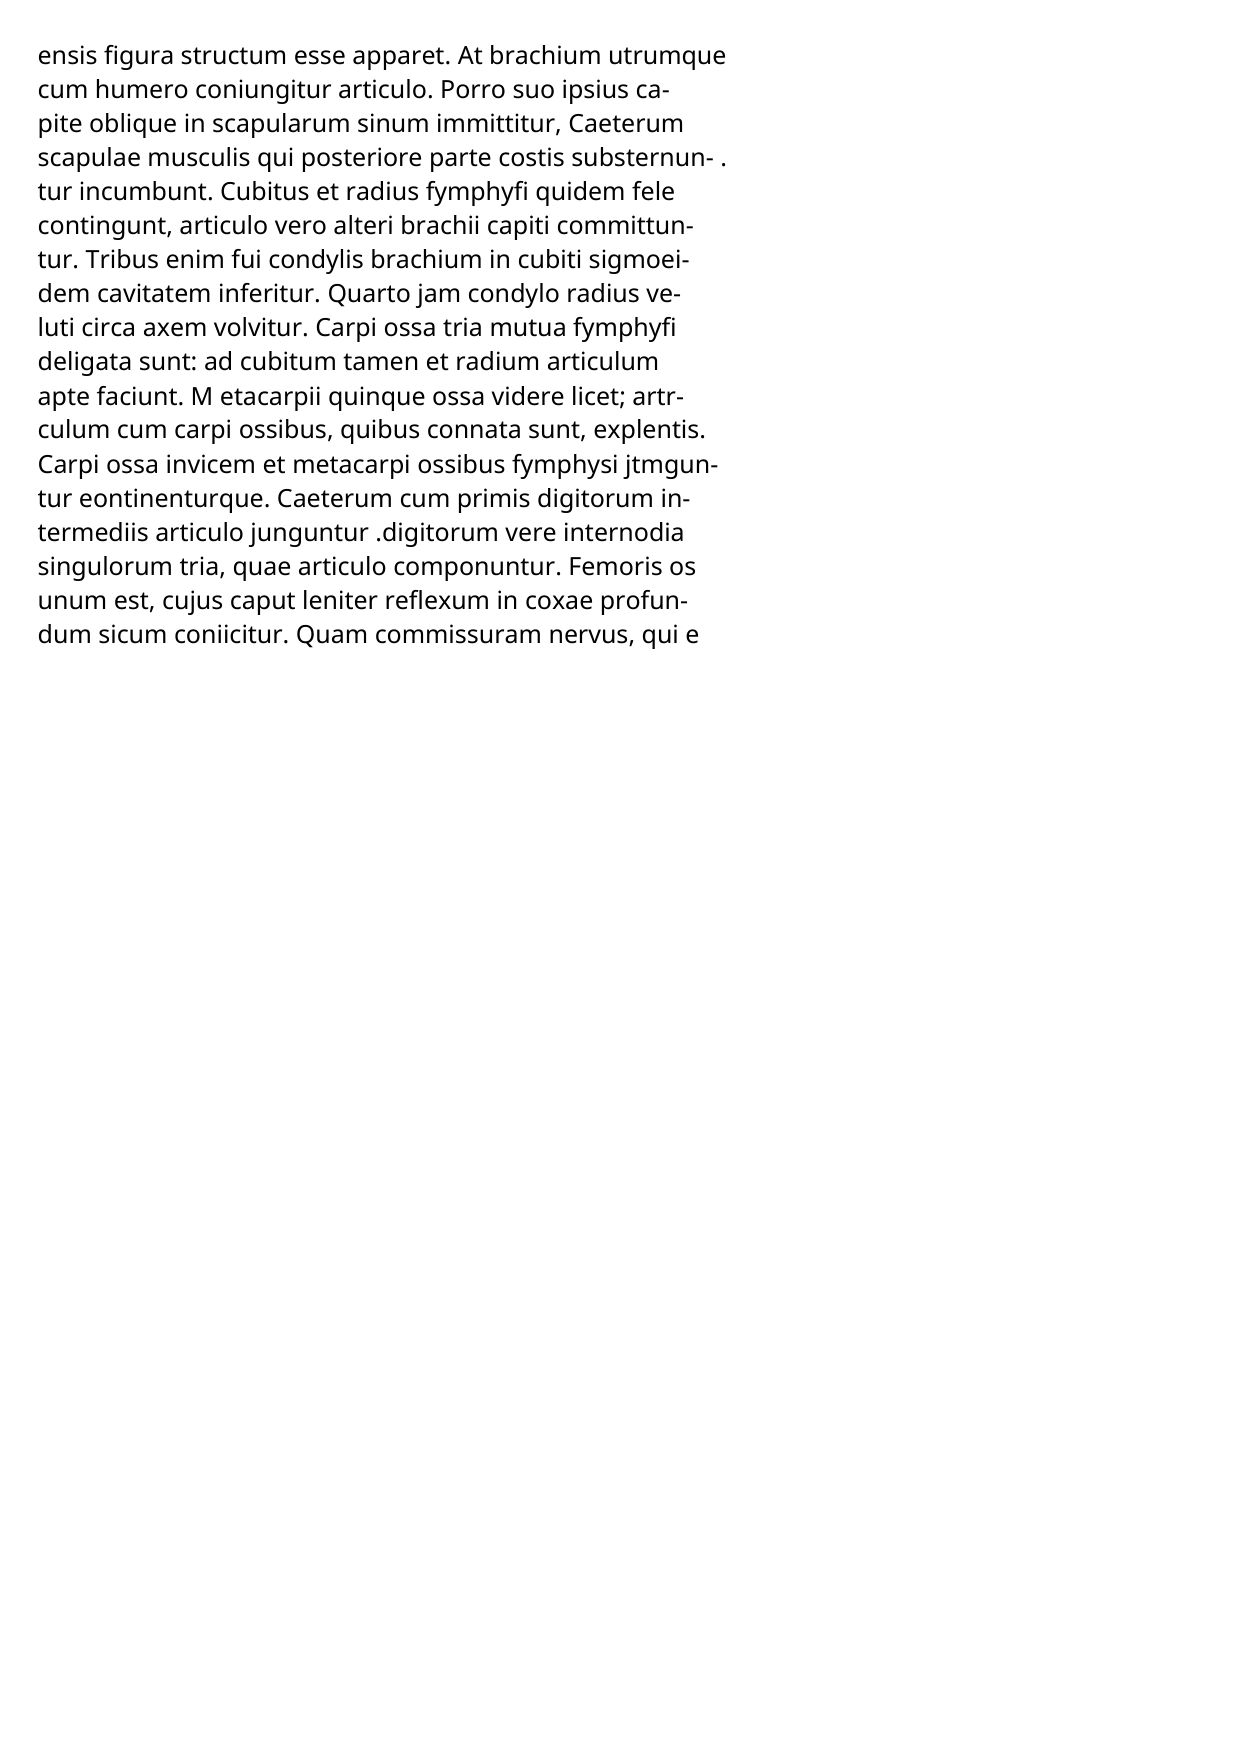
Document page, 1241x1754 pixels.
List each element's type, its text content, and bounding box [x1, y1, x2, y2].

text ensis figura structum esse apparet. At brachium utrumque cum humero coniungitur articulo. Porro suo ipsius ca- pite oblique in scapularum sinum immittitur, Caeterum scapulae musculis qui posteriore parte costis substernun- . tur incumbunt. Cubitus et radius fymphyfi quidem fele contingunt, articulo vero alteri brachii capiti committun- tur. Tribus enim fui condylis brachium in cubiti sigmoei- dem cavitatem inferitur. Quarto jam condylo radius ve- luti circa axem volvitur. Carpi ossa tria mutua fymphyfi deligata sunt: ad cubitum tamen et radium articulum apte faciunt. M etacarpii quinque ossa videre licet; artr- culum cum carpi ossibus, quibus connata sunt, explentis. Carpi ossa invicem et metacarpi ossibus fymphysi jtmgun- tur eontinenturque. Caeterum cum primis digitorum in- termediis articulo junguntur .digitorum vere internodia singulorum tria, quae articulo componuntur. Femoris os unum est, cujus caput leniter reflexum in coxae profun- dum sicum coniicitur. Quam commissuram nervus, qui e [37, 37, 1203, 651]
